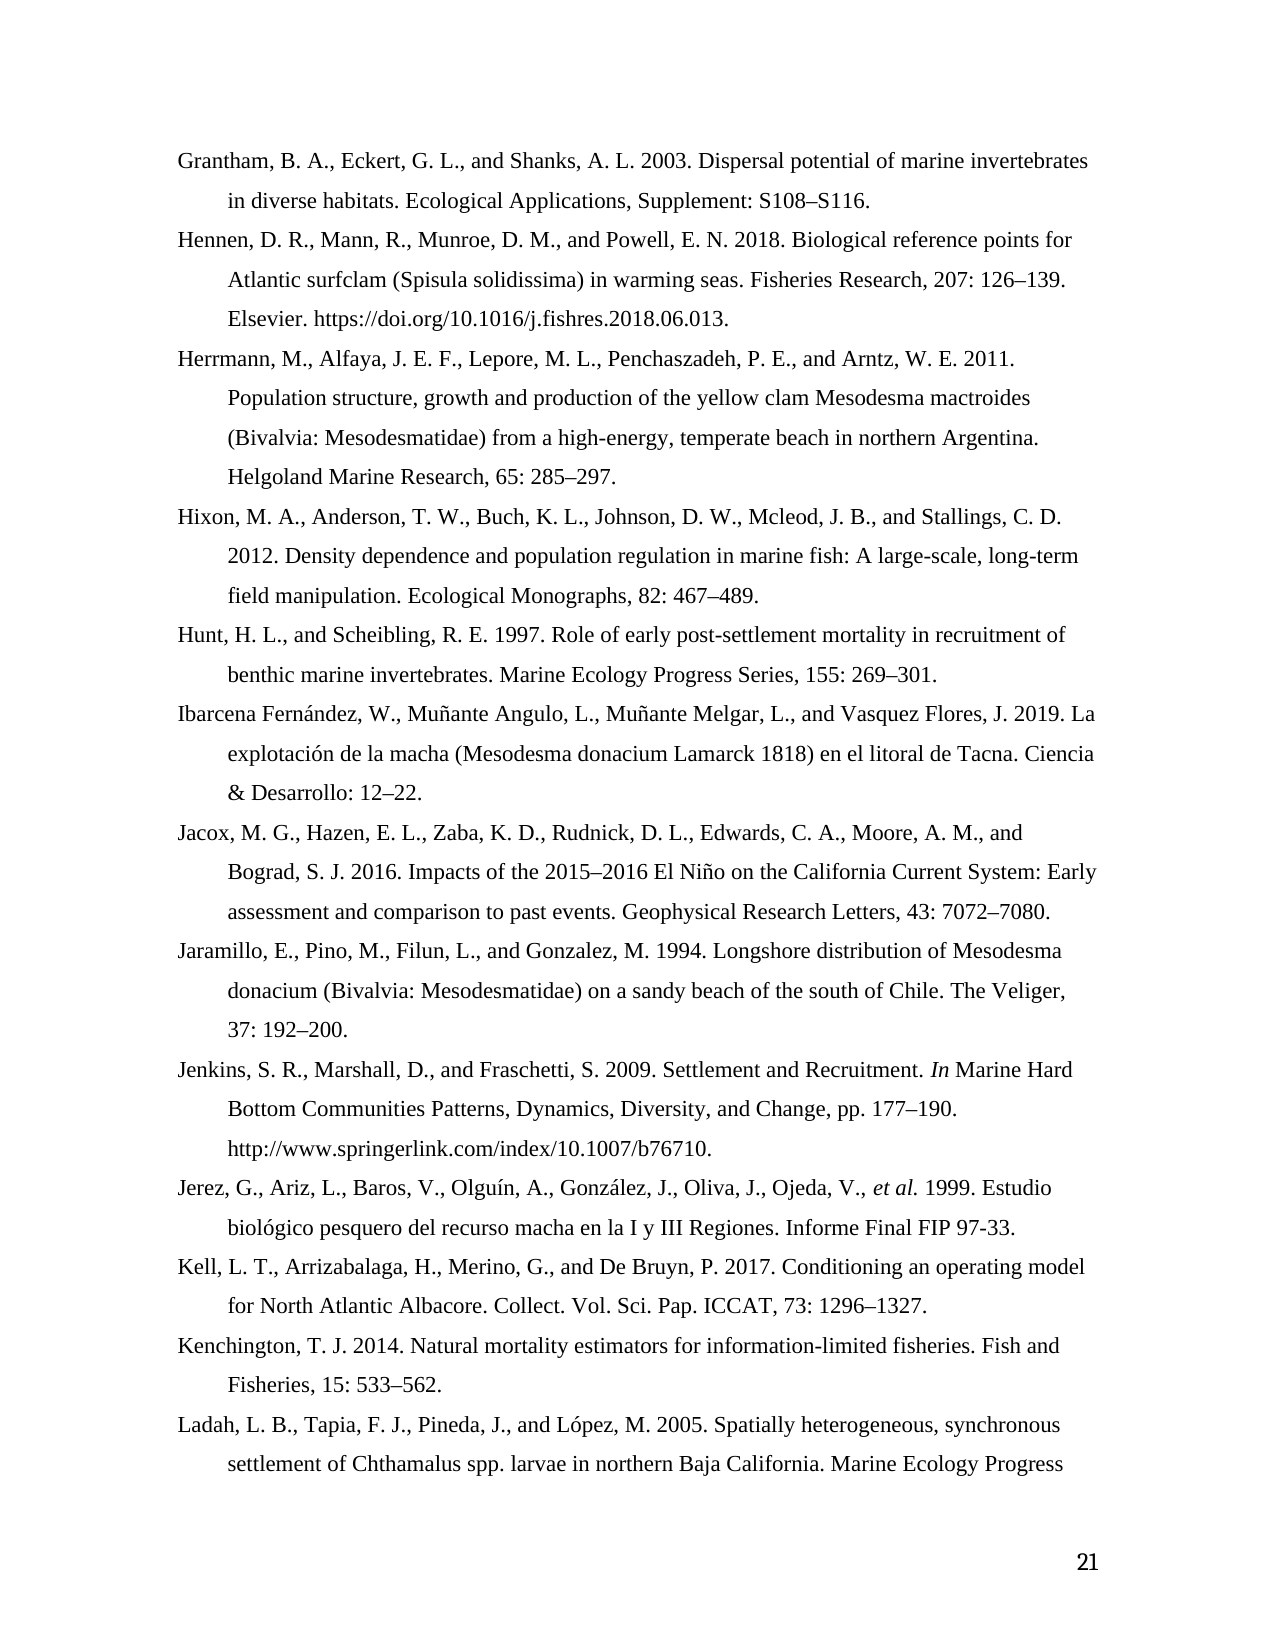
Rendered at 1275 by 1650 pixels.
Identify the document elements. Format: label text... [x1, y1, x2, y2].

text Jacox, M. G., Hazen, E. L., Zaba, K. D., Rudnick, D. L., Edwards, C. A., Moore, A. M., and Bograd, S. J. 2016. Impacts of the 2015–2016 El Niño on the California Current System: Early assessment and comparison to past events. Geophysical Research Letters, 43: 7072–7080. [177, 819, 1098, 924]
text Jerez, G., Ariz, L., Baros, V., Olguín, A., González, J., Oliva, J., Ojeda, V., et al. 1999. Estudio biológico pesquero del recurso macha en la I y III Regiones. Informe Final FIP 97-33. [177, 1174, 1098, 1240]
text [177, 1411, 1098, 1477]
text Hixon, M. A., Anderson, T. W., Buch, K. L., Johnson, D. W., Mcleod, J. B., and Stallings, C. D. 2012. Density dependence and population regulation in marine fish: A large-scale, long-term field manipulation. Ecological Monographs, 82: 467–489. [177, 503, 1098, 608]
text Hennen, D. R., Mann, R., Munroe, D. M., and Powell, E. N. 2018. Biological reference points for Atlantic surfclam (Spisula solidissima) in warming seas. Fisheries Research, 207: 126–139. Elsevier. https://doi.org/10.1016/j.fishres.2018.06.013. [177, 227, 1098, 332]
text Kenchington, T. J. 2014. Natural mortality estimators for information-limited fisheries. Fish and Fisheries, 15: 533–562. [177, 1332, 1098, 1398]
text Grantham, B. A., Eckert, G. L., and Shanks, A. L. 2003. Dispersal potential of marine invertebrates in diverse habitats. Ecological Applications, Supplement: S108–S116. [177, 148, 1098, 213]
text Jaramillo, E., Pino, M., Filun, L., and Gonzalez, M. 1994. Longshore distribution of Mesodesma donacium (Bivalvia: Mesodesmatidae) on a sandy beach of the south of Chile. The Veliger, 37: 192–200. [177, 937, 1098, 1042]
text Herrmann, M., Alfaya, J. E. F., Lepore, M. L., Penchaszadeh, P. E., and Arntz, W. E. 2011. Population structure, growth and production of the yellow clam Mesodesma mactroides (Bivalvia: Mesodesmatidae) from a high-energy, temperate beach in northern Argentina. Helgoland Marine Research, 65: 285–297. [177, 345, 1098, 490]
text Hunt, H. L., and Scheibling, R. E. 1997. Role of early post-settlement mortality in recruitment of benthic marine invertebrates. Marine Ecology Progress Series, 155: 269–301. [177, 621, 1098, 687]
text Ibarcena Fernández, W., Muñante Angulo, L., Muñante Melgar, L., and Vasquez Flores, J. 2019. La explotación de la macha (Mesodesma donacium Lamarck 1818) en el litoral de Tacna. Ciencia & Desarrollo: 12–22. [177, 700, 1098, 806]
text Kell, L. T., Arrizabalaga, H., Merino, G., and De Bruyn, P. 2017. Conditioning an operating model for North Atlantic Albacore. Collect. Vol. Sci. Pap. ICCAT, 73: 1296–1327. [177, 1253, 1098, 1319]
text Jenkins, S. R., Marshall, D., and Fraschetti, S. 2009. Settlement and Recruitment. In Marine Hard Bottom Communities Patterns, Dynamics, Diversity, and Change, pp. 177–190. http://www.springerlink.com/index/10.1007/b76710. [177, 1056, 1098, 1161]
